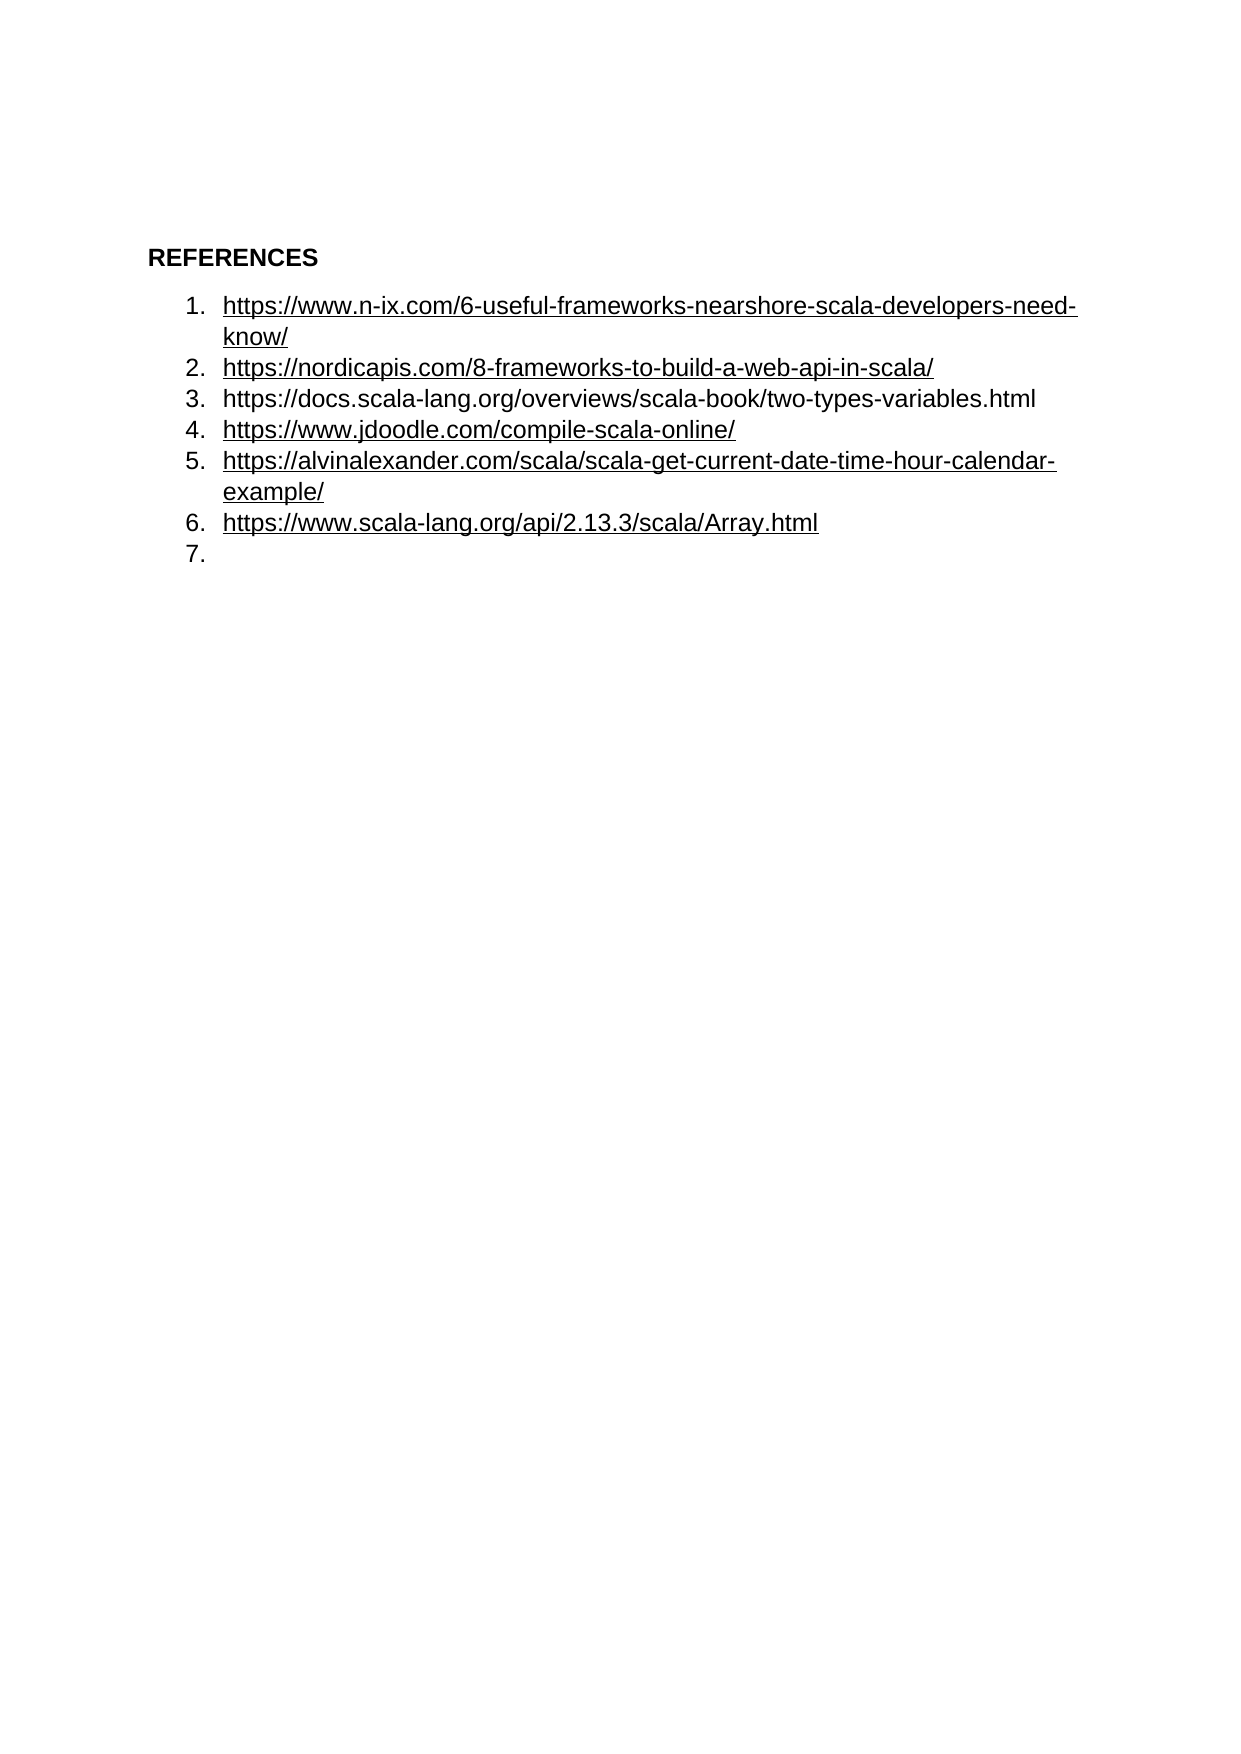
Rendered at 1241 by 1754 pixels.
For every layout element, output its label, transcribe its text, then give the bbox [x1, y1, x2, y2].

list https://www.scala-lang.org/api/2.13.3/scala/Array.html [185, 508, 1093, 537]
list https://nordicapis.com/8-frameworks-to-build-a-web-api-in-scala/ [185, 353, 1093, 382]
list https://www.n-ix.com/6-useful-frameworks-nearshore-scala-developers-need-know/ [185, 291, 1093, 351]
list https://alvinalexander.com/scala/scala-get-current-date-time-hour-calendar-example/ [185, 446, 1093, 506]
text REFERENCES [148, 243, 1093, 272]
list https://www.jdoodle.com/compile-scala-online/ [185, 415, 1093, 444]
list https://docs.scala-lang.org/overviews/scala-book/two-types-variables.html [185, 384, 1093, 413]
